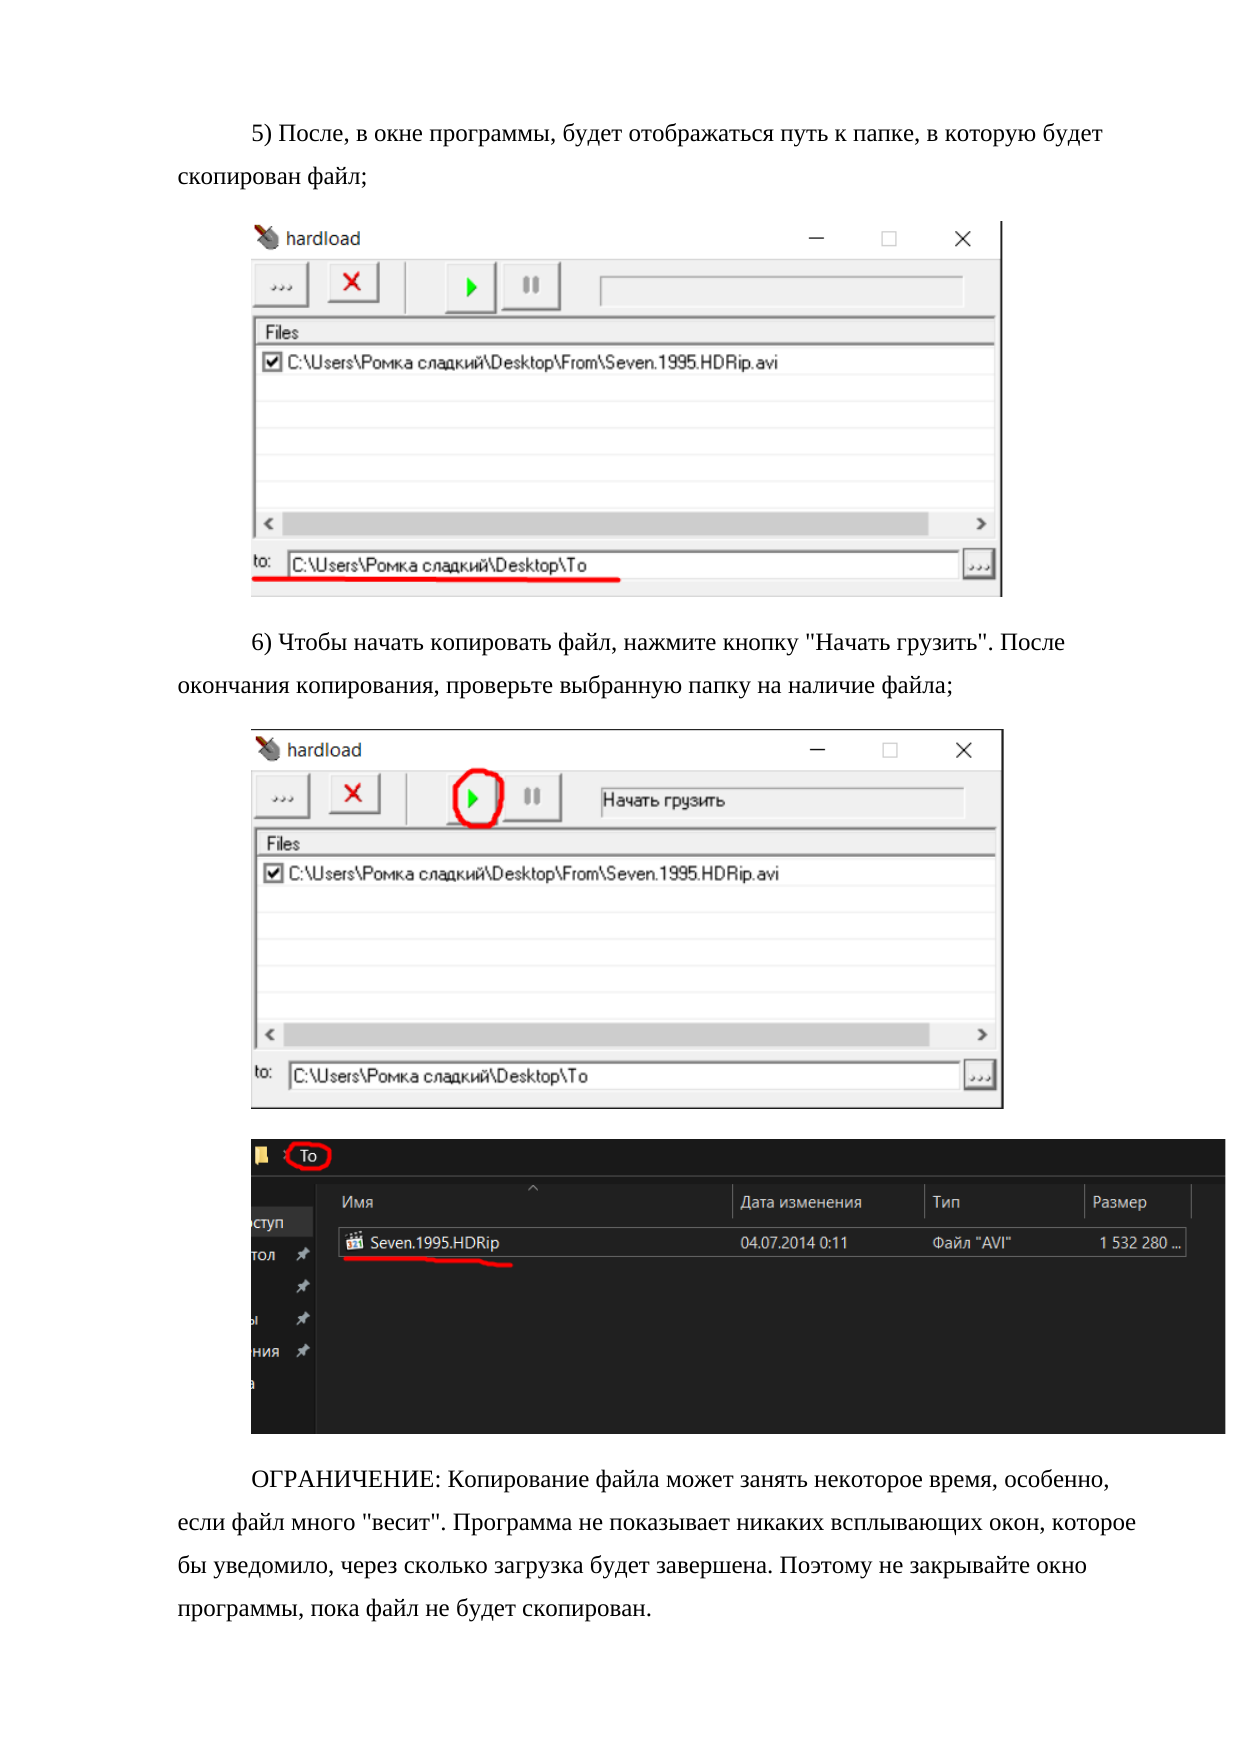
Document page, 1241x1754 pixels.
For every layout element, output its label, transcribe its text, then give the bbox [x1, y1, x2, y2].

picture [251, 729, 1004, 1109]
text 6) Чтобы начать копировать файл, нажмите кнопку "Начать грузить". После окончания копирования, проверьте выбранную папку на наличие файла; [177, 627, 1152, 699]
picture [251, 1139, 1226, 1434]
text ОГРАНИЧЕНИЕ: Копирование файла может занять некоторое время, особенно, если файл много "весит". Программа не показывает никаких всплывающих окон, которое бы уведомило, через сколько загрузка будет завершена. Поэтому не закрывайте окно программы, пока файл не будет скопирован. [177, 1464, 1152, 1622]
picture [251, 221, 1003, 597]
text 5) После, в окне программы, будет отображаться путь к папке, в которую будет скопирован файл; [177, 118, 1152, 190]
